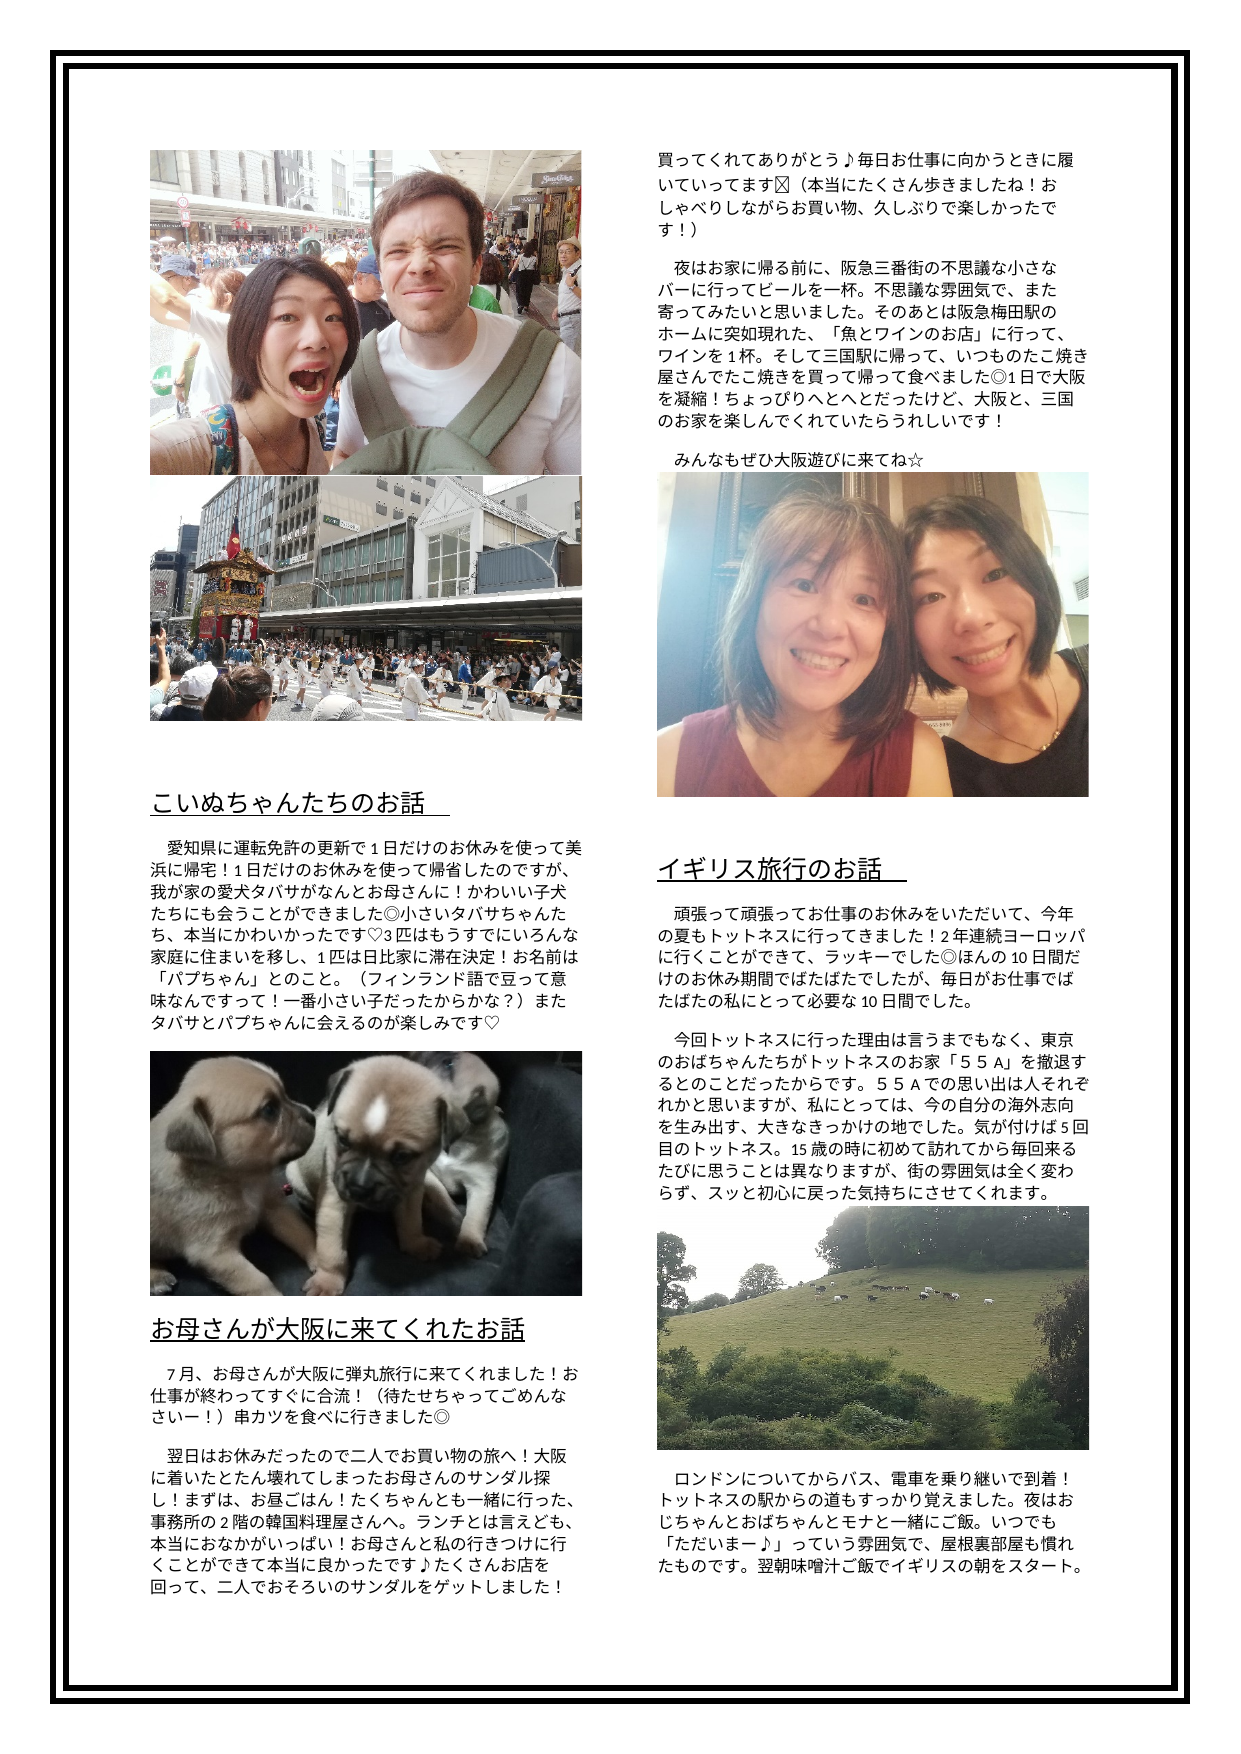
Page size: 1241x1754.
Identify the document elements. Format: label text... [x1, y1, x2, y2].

text イギリス旅行のお話 [657, 854, 1090, 885]
picture [657, 472, 1089, 797]
picture [150, 476, 583, 721]
text 夜はお家に帰る前に、阪急三番街の不思議な小さなバーに行ってビールを一杯。不思議な雰囲気で、また寄ってみたいと思いました。そのあとは阪急梅田駅のホームに突如現れた、「魚とワインのお店」に行って、ワインを1杯。そして三国駅に帰って、いつものたこ焼き屋さんでたこ焼きを買って帰って食べました◎1日で大阪を凝縮！ちょっぴりへとへとだったけど、大阪と、三国のお家を楽しんでくれていたらうれしいです！ [657, 258, 1090, 432]
text 翌日はお休みだったので二人でお買い物の旅へ！大阪に着いたとたん壊れてしまったお母さんのサンダル探し！まずは、お昼ごはん！たくちゃんとも一緒に行った、事務所の2階の韓国料理屋さんへ。ランチとは言えども、本当におなかがいっぱい！お母さんと私の行きつけに行くことができて本当に良かったです♪たくさんお店を回って、二人でおそろいのサンダルをゲットしました！買ってくれてありがとう♪毎日お仕事に向かうときに履いていってます（本当にたくさん歩きましたね！おしゃべりしながらお買い物、久しぶりで楽しかったです！） [657, 150, 1090, 240]
text 今回トットネスに行った理由は言うまでもなく、東京のおばちゃんたちがトットネスのお家「５５A」を撤退するとのことだったからです。５５Aでの思い出は人それぞれかと思いますが、私にとっては、今の自分の海外志向を生み出す、大きなきっかけの地でした。気が付けば5回目のトットネス。15歳の時に初めて訪れてから毎回来るたびに思うことは異なりますが、街の雰囲気は全く変わらず、スッと初心に戻った気持ちにさせてくれます。 [657, 1030, 1090, 1206]
text 頑張って頑張ってお仕事のお休みをいただいて、今年の夏もトットネスに行ってきました！2年連続ヨーロッパに行くことができて、ラッキーでした◎ほんの10日間だけのお休み期間でばたばたでしたが、毎日がお仕事でばたばたの私にとって必要な10日間でした。 [657, 904, 1090, 1012]
text こいぬちゃんたちのお話 [150, 789, 583, 819]
text 愛知県に運転免許の更新で1日だけのお休みを使って美浜に帰宅！1日だけのお休みを使って帰省したのですが、我が家の愛犬タバサがなんとお母さんに！かわいい子犬たちにも会うことができました◎小さいタバサちゃんたち、本当にかわいかったです♡3匹はもうすでにいろんな家庭に住まいを移し、1匹は日比家に滞在決定！お名前は「パプちゃん」とのこと。（フィンランド語で豆って意味なんですって！一番小さい子だったからかな？）またタバサとパプちゃんに会えるのが楽しみです♡ [150, 838, 583, 1033]
text 7月、お母さんが大阪に弾丸旅行に来てくれました！お仕事が終わってすぐに合流！（待たせちゃってごめんなさいー！）串カツを食べに行きました◎ [150, 1364, 583, 1428]
picture [150, 1051, 583, 1296]
text お母さんが大阪に来てくれたお話 [150, 1314, 583, 1345]
picture [657, 1206, 1090, 1450]
text 翌日はお休みだったので二人でお買い物の旅へ！大阪に着いたとたん壊れてしまったお母さんのサンダル探し！まずは、お昼ごはん！たくちゃんとも一緒に行った、事務所の2階の韓国料理屋さんへ。ランチとは言えども、本当におなかがいっぱい！お母さんと私の行きつけに行くことができて本当に良かったです♪たくさんお店を回って、二人でおそろいのサンダルをゲットしました！買ってくれてありがとう♪毎日お仕事に向かうときに履いていってます（本当にたくさん歩きましたね！おしゃべりしながらお買い物、久しぶりで楽しかったです！） [150, 1446, 583, 1598]
picture [150, 150, 582, 475]
